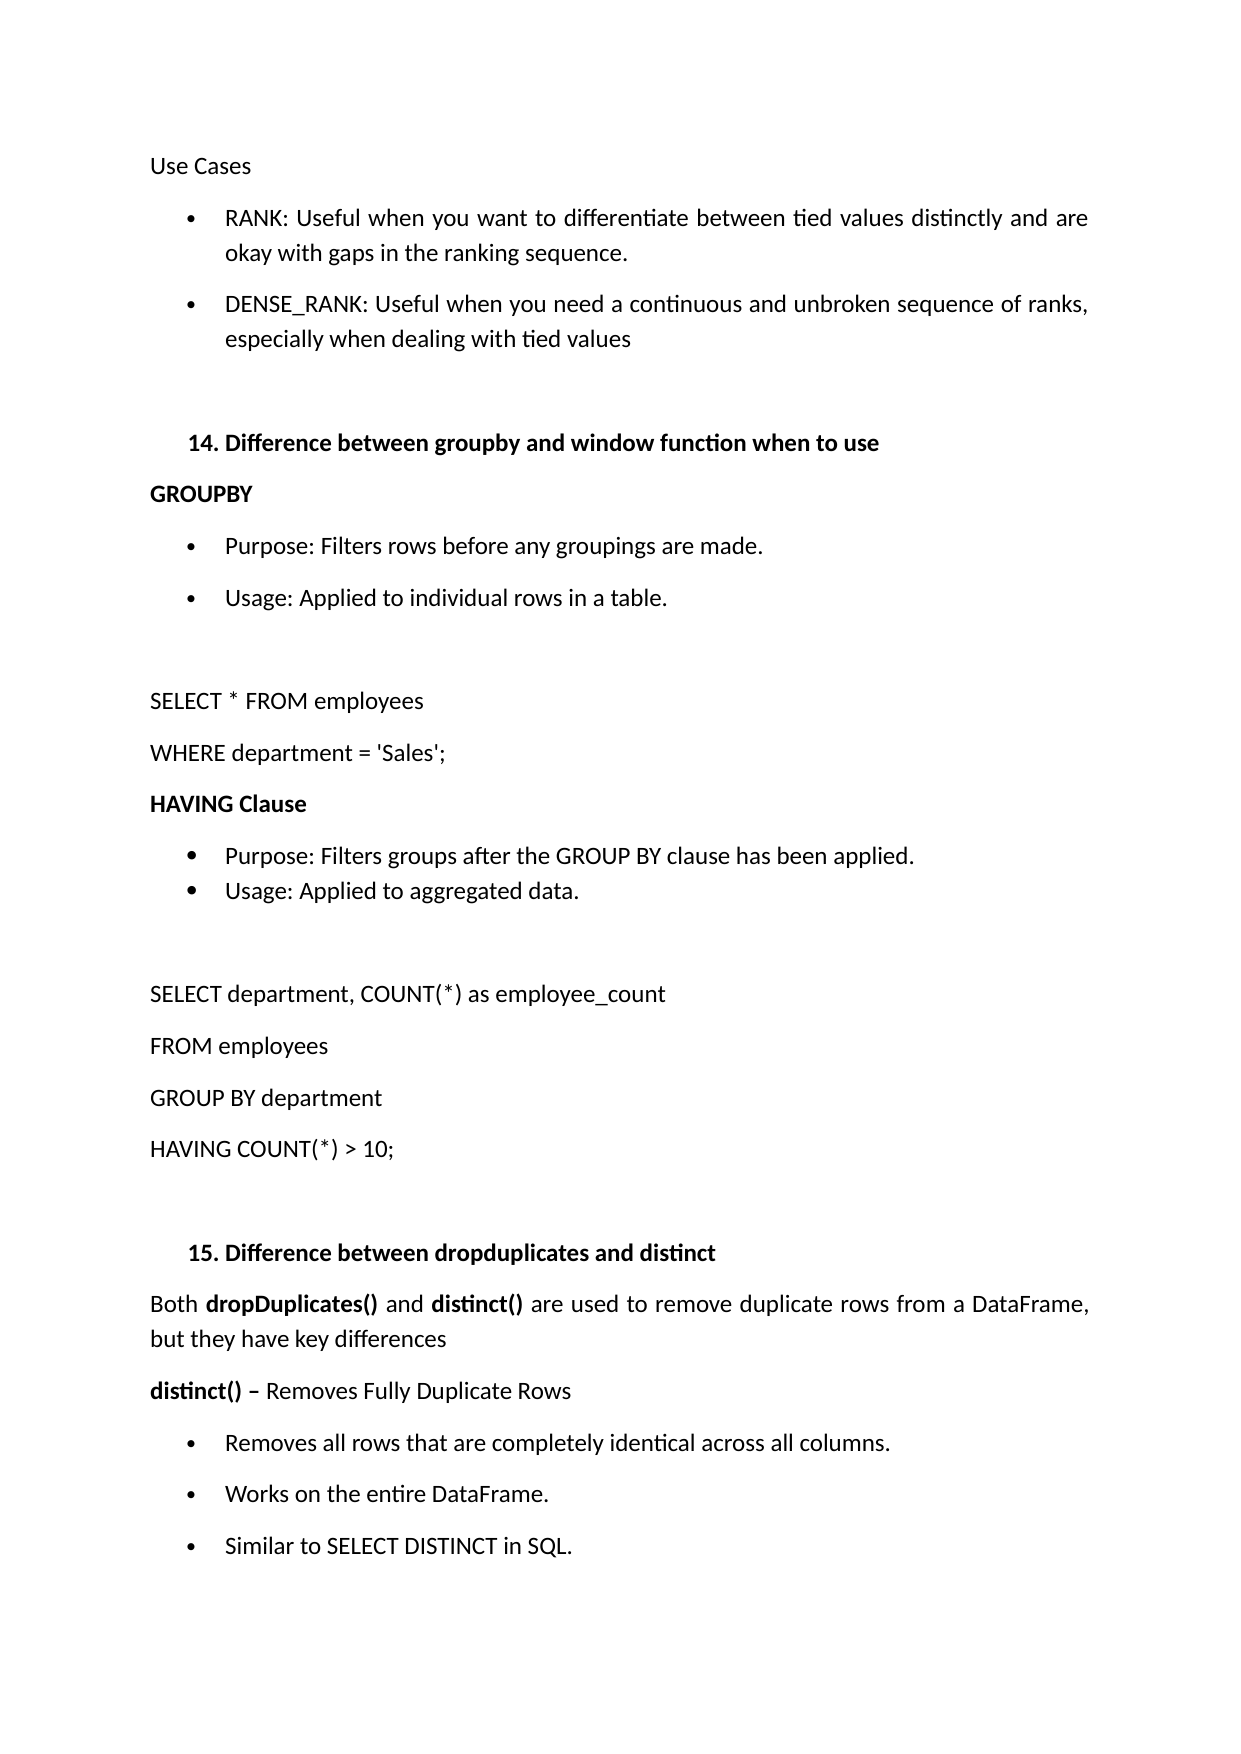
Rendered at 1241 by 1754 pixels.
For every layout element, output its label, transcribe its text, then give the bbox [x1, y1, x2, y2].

list Usage: Applied to aggregated data. [187, 875, 1090, 906]
list Purpose: Filters rows before any groupings are made. [187, 530, 1090, 561]
list Purpose: Filters groups after the GROUP BY clause has been applied. [187, 840, 1090, 871]
list Difference between groupby and window function when to use [187, 427, 1090, 457]
text GROUP BY department [150, 1082, 1090, 1112]
text Both dropDuplicates() and distinct() are used to remove duplicate rows from a DataFrame, but they have key differences [150, 1288, 1090, 1354]
list Similar to SELECT DISTINCT in SQL. [187, 1530, 1090, 1561]
text FROM employees [150, 1030, 1090, 1061]
text HAVING COUNT(*) > 10; [150, 1133, 1090, 1164]
text WHERE department = 'Sales'; [150, 737, 1090, 767]
list Works on the entire DataFrame. [187, 1478, 1090, 1509]
list Removes all rows that are completely identical across all columns. [187, 1427, 1090, 1457]
text distinct() – Removes Fully Duplicate Rows [150, 1375, 1090, 1406]
text Use Cases [150, 150, 1090, 181]
text SELECT department, COUNT(*) as employee_count [150, 978, 1090, 1009]
list Difference between dropduplicates and distinct [187, 1237, 1090, 1267]
list Usage: Applied to individual rows in a table. [187, 582, 1090, 612]
text SELECT * FROM employees [150, 685, 1090, 716]
text HAVING Clause [150, 788, 1090, 819]
text GROUPBY [150, 478, 1090, 509]
list RANK: Useful when you want to differentiate between tied values distinctly and are okay with gaps in the ranking sequence. [187, 202, 1090, 267]
list DENSE_RANK: Useful when you need a continuous and unbroken sequence of ranks, especially when dealing with tied values [187, 288, 1090, 354]
